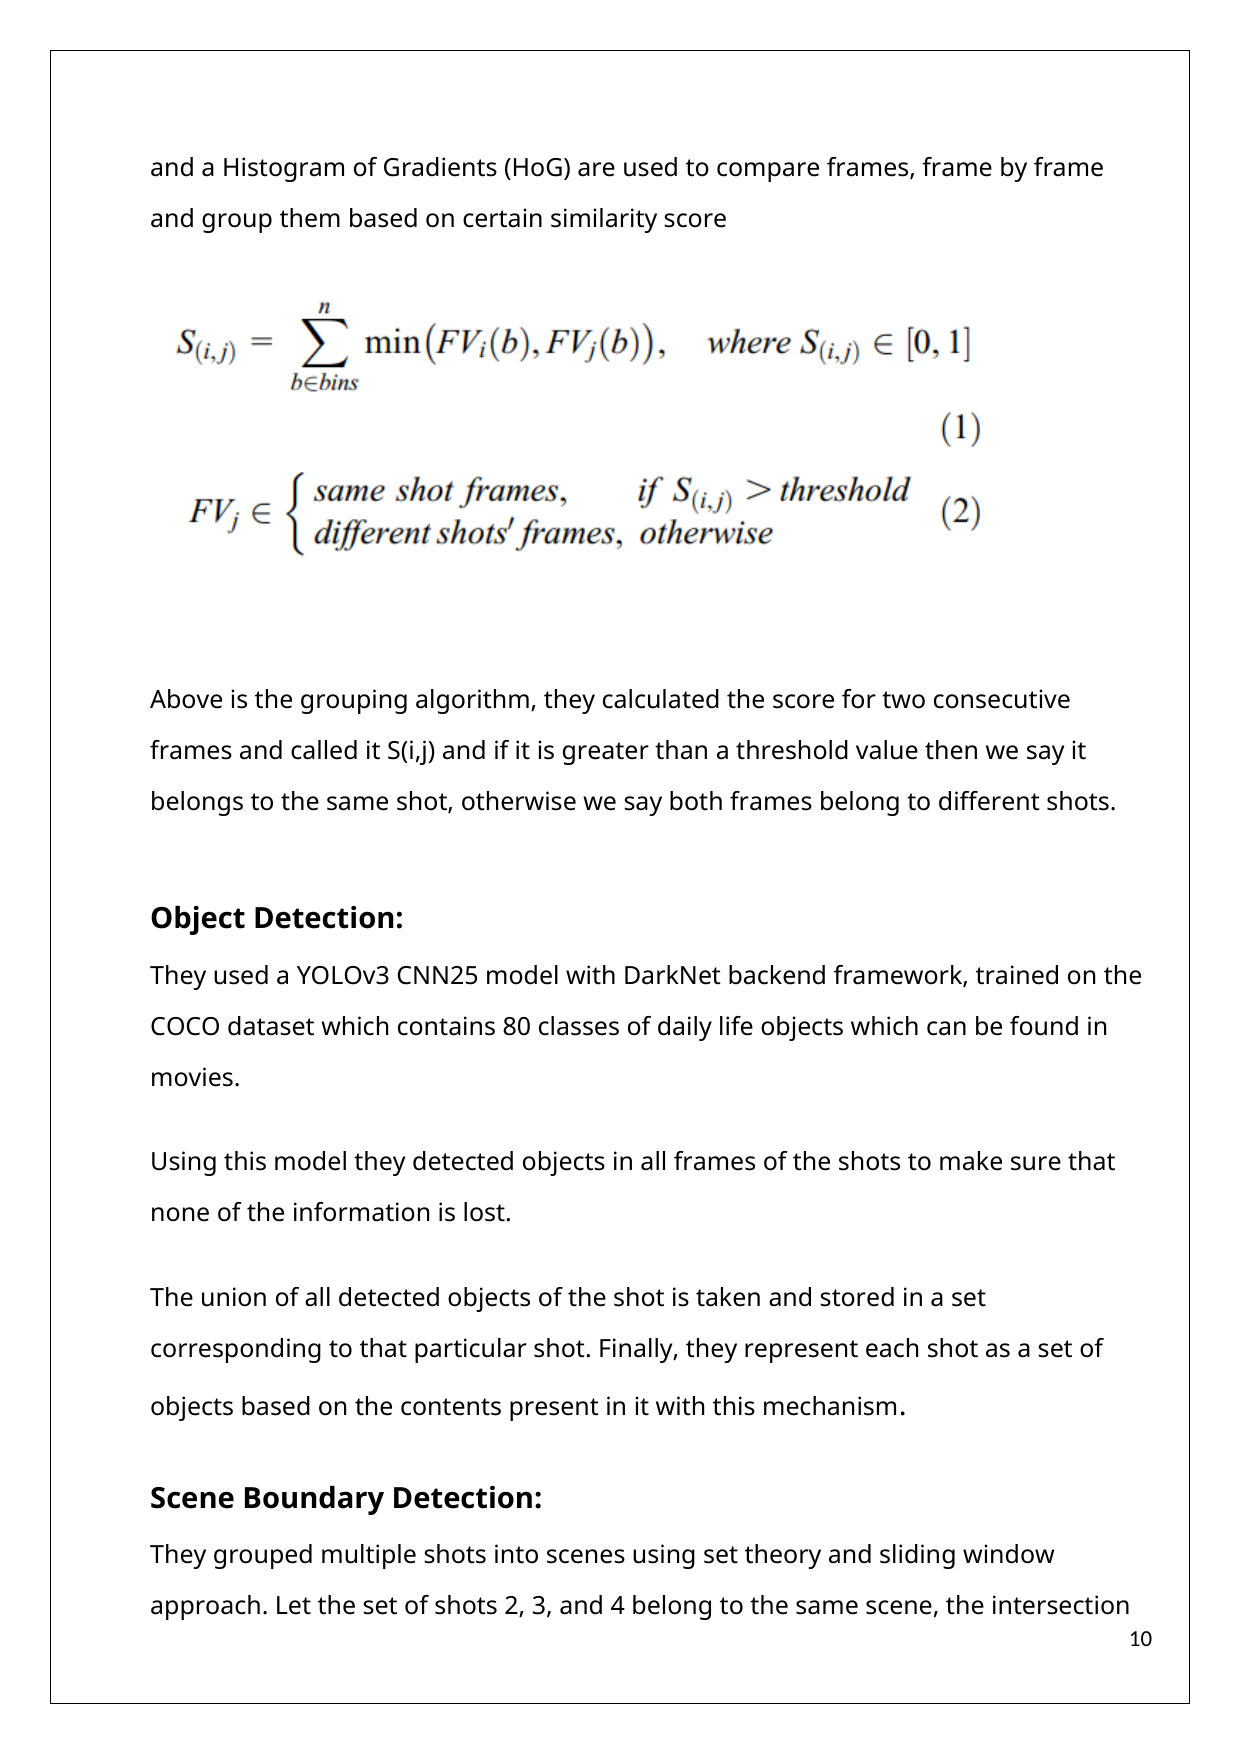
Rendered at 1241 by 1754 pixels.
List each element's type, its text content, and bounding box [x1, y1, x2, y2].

text Object Detection: [150, 898, 1152, 937]
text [150, 1536, 1152, 1621]
text The union of all detected objects of the shot is taken and stored in a set corresponding to that particular shot. Finally, they represent each shot as a set of objects based on the contents present in it with this mechanism. [150, 1279, 1152, 1424]
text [150, 150, 1152, 235]
picture [150, 285, 989, 572]
text Scene Boundary Detection: [150, 1477, 1152, 1517]
text Using this model they detected objects in all frames of the shots to make sure that none of the information is lost. [150, 1144, 1152, 1229]
text Above is the grouping algorithm, they calculated the score for two consecutive frames and called it S(i,j) and if it is greater than a threshold value then we say it belongs to the same shot, otherwise we say both frames belong to different shots. [150, 682, 1152, 818]
text They used a YOLOv3 CNN25 model with DarkNet backend framework, trained on the COCO dataset which contains 80 classes of daily life objects which can be found in movies. [150, 957, 1152, 1093]
